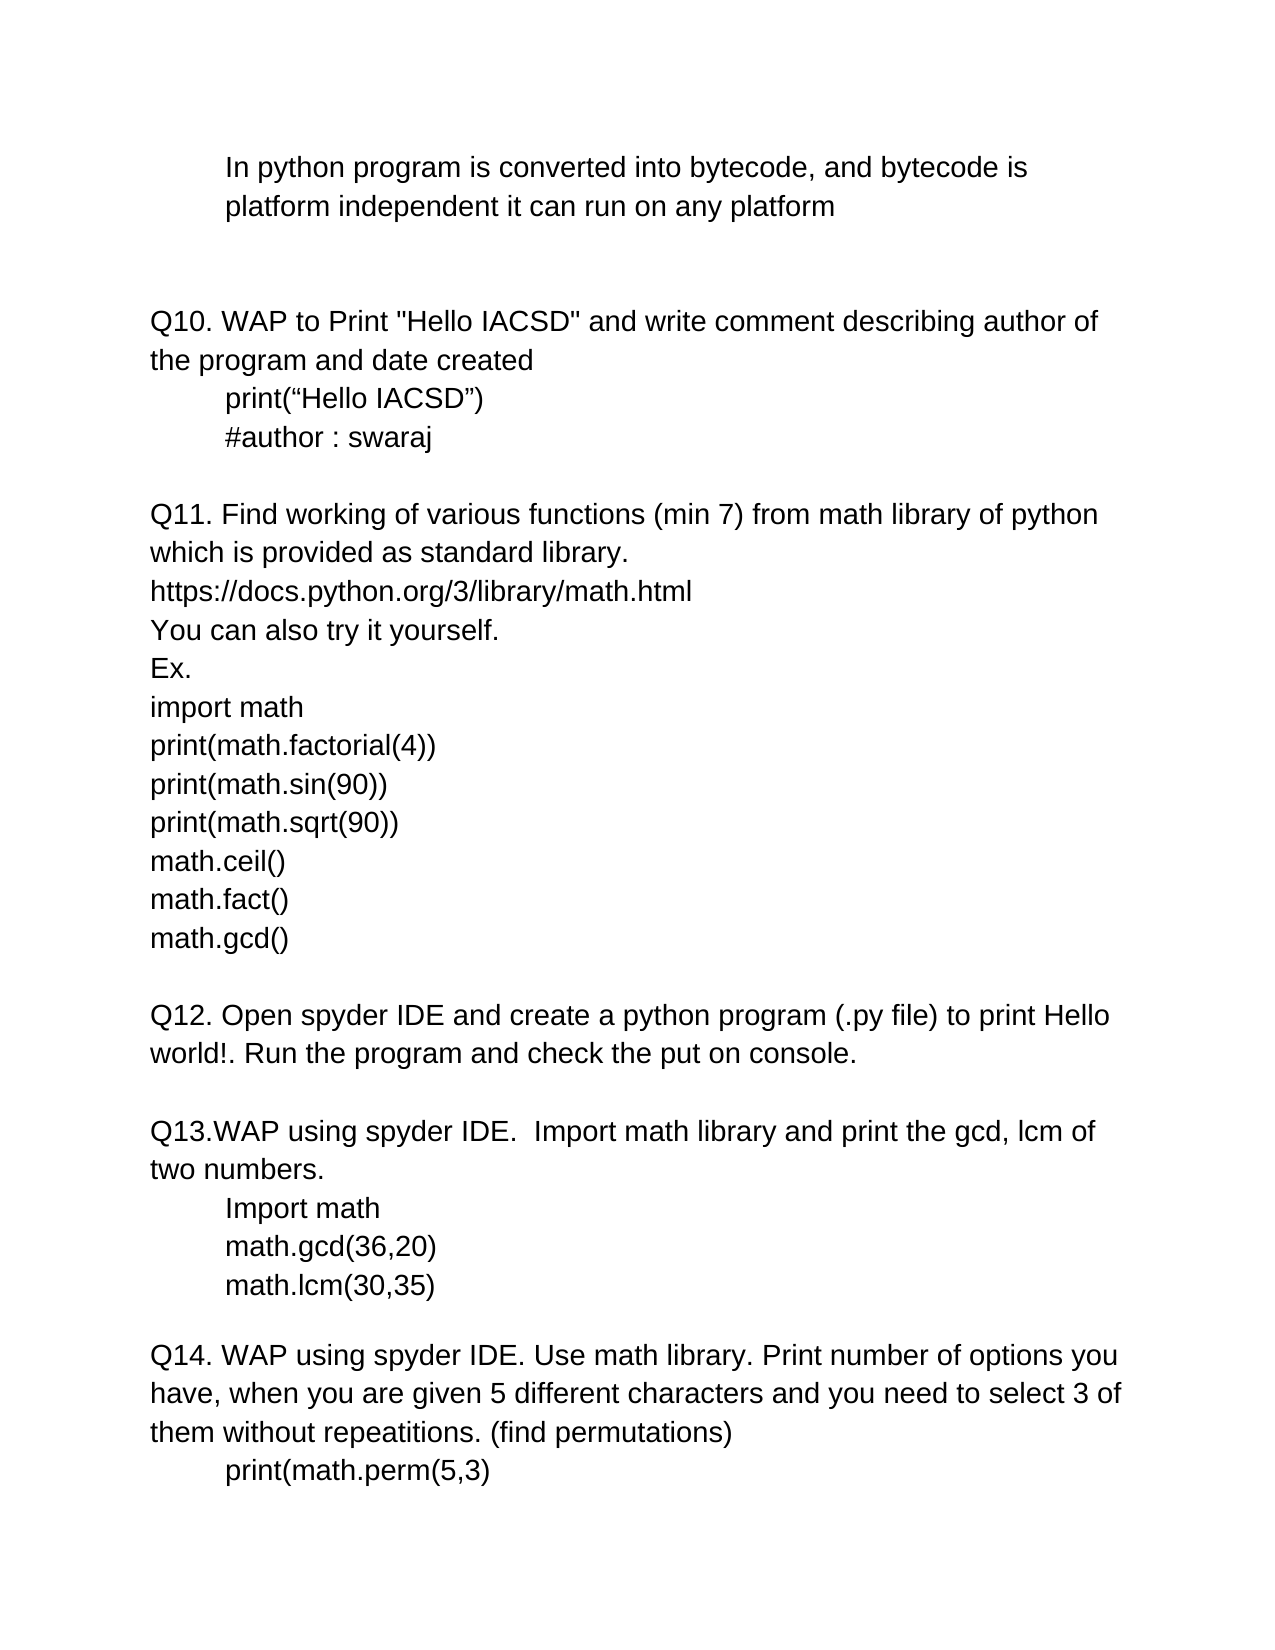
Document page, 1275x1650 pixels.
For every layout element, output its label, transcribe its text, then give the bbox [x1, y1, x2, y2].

text print(“Hello IACSD”) [150, 381, 1125, 415]
text Q14. WAP using spyder IDE. Use math library. Print number of options you have, when you are given 5 different characters and you need to select 3 of them without repeatitions. (find permutations) [150, 1338, 1125, 1448]
text In python program is converted into bytecode, and bytecode is platform independent it can run on any platform [225, 150, 1125, 222]
text print(math.sin(90)) [150, 767, 1125, 800]
text #author : swaraj [150, 420, 1125, 453]
text print(math.perm(5,3) [150, 1453, 1125, 1487]
text Q11. Find working of various functions (min 7) from math library of python which is provided as standard library. [150, 497, 1125, 569]
text Import math [150, 1191, 1125, 1224]
text math.fact() [150, 882, 1125, 916]
text https://docs.python.org/3/library/math.html [150, 574, 1125, 607]
text Q12. Open spyder IDE and create a python program (.py file) to print Hello world!. Run the program and check the put on console. [150, 998, 1125, 1070]
text math.gcd(36,20) [150, 1229, 1125, 1263]
text Q10. WAP to Print "Hello IACSD" and write comment describing author of the program and date created [150, 304, 1125, 376]
text import math [150, 689, 1125, 723]
text math.gcd() [150, 921, 1125, 954]
text print(math.sqrt(90)) [150, 805, 1125, 839]
text math.ceil() [150, 844, 1125, 877]
text print(math.factorial(4)) [150, 728, 1125, 762]
text Q13.WAP using spyder IDE. Import math library and print the gcd, lcm of two numbers. [150, 1113, 1125, 1186]
text math.lcm(30,35) [150, 1268, 1125, 1301]
text Ex. [150, 651, 1125, 684]
text You can also try it yourself. [150, 612, 1125, 646]
